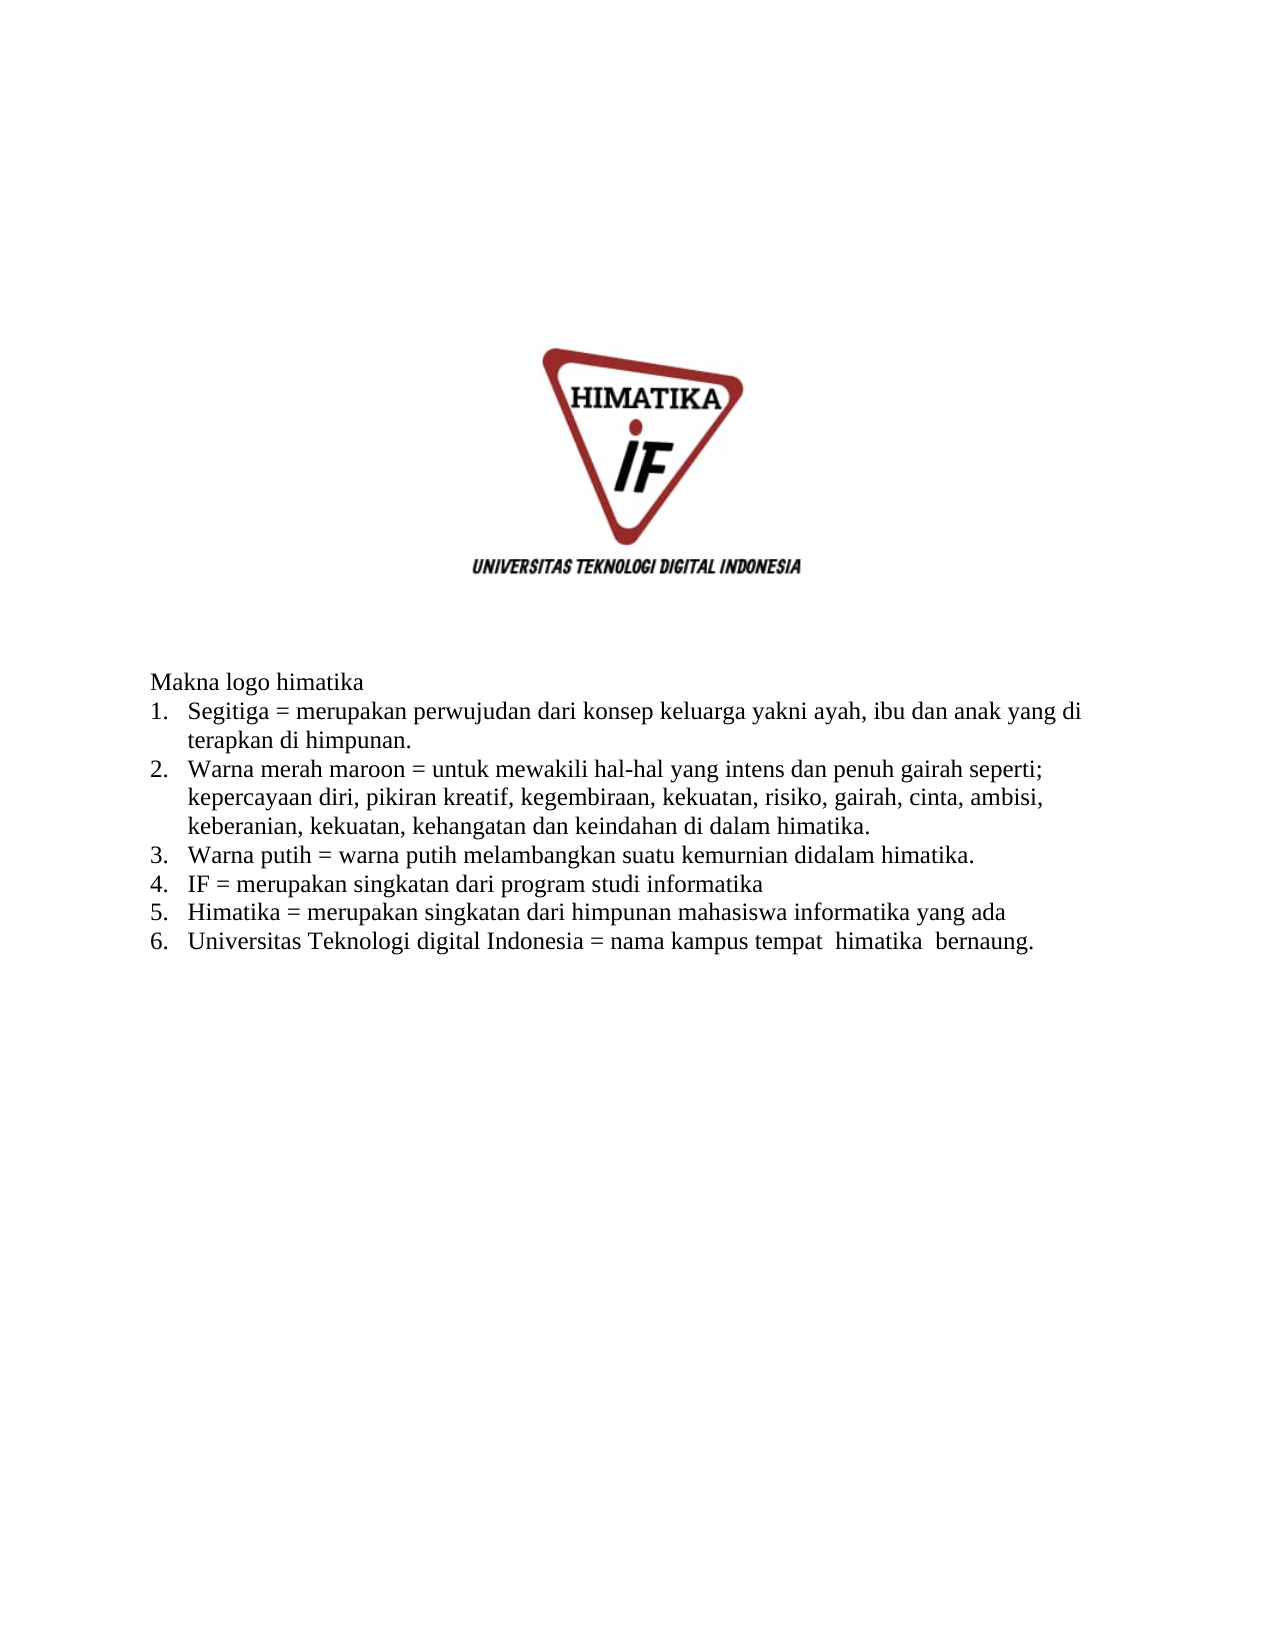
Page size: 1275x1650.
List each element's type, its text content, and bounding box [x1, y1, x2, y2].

list Warna putih = warna putih melambangkan suatu kemurnian didalam himatika. [150, 840, 1125, 869]
list Warna merah maroon = untuk mewakili hal-hal yang intens dan penuh gairah seperti; kepercayaan diri, pikiran kreatif, kegembiraan, kekuatan, risiko, gairah, cinta, ambisi, keberanian, kekuatan, kehangatan dan keindahan di dalam himatika. [150, 754, 1125, 840]
list Himatika = merupakan singkatan dari himpunan mahasiswa informatika yang ada [150, 897, 1125, 926]
picture [344, 207, 931, 667]
list IF = merupakan singkatan dari program studi informatika [150, 869, 1125, 897]
list Universitas Teknologi digital Indonesia = nama kampus tempat himatika bernaung. [150, 926, 1125, 955]
list Segitiga = merupakan perwujudan dari konsep keluarga yakni ayah, ibu dan anak yang di terapkan di himpunan. [150, 696, 1125, 754]
text Makna logo himatika [150, 667, 1125, 696]
